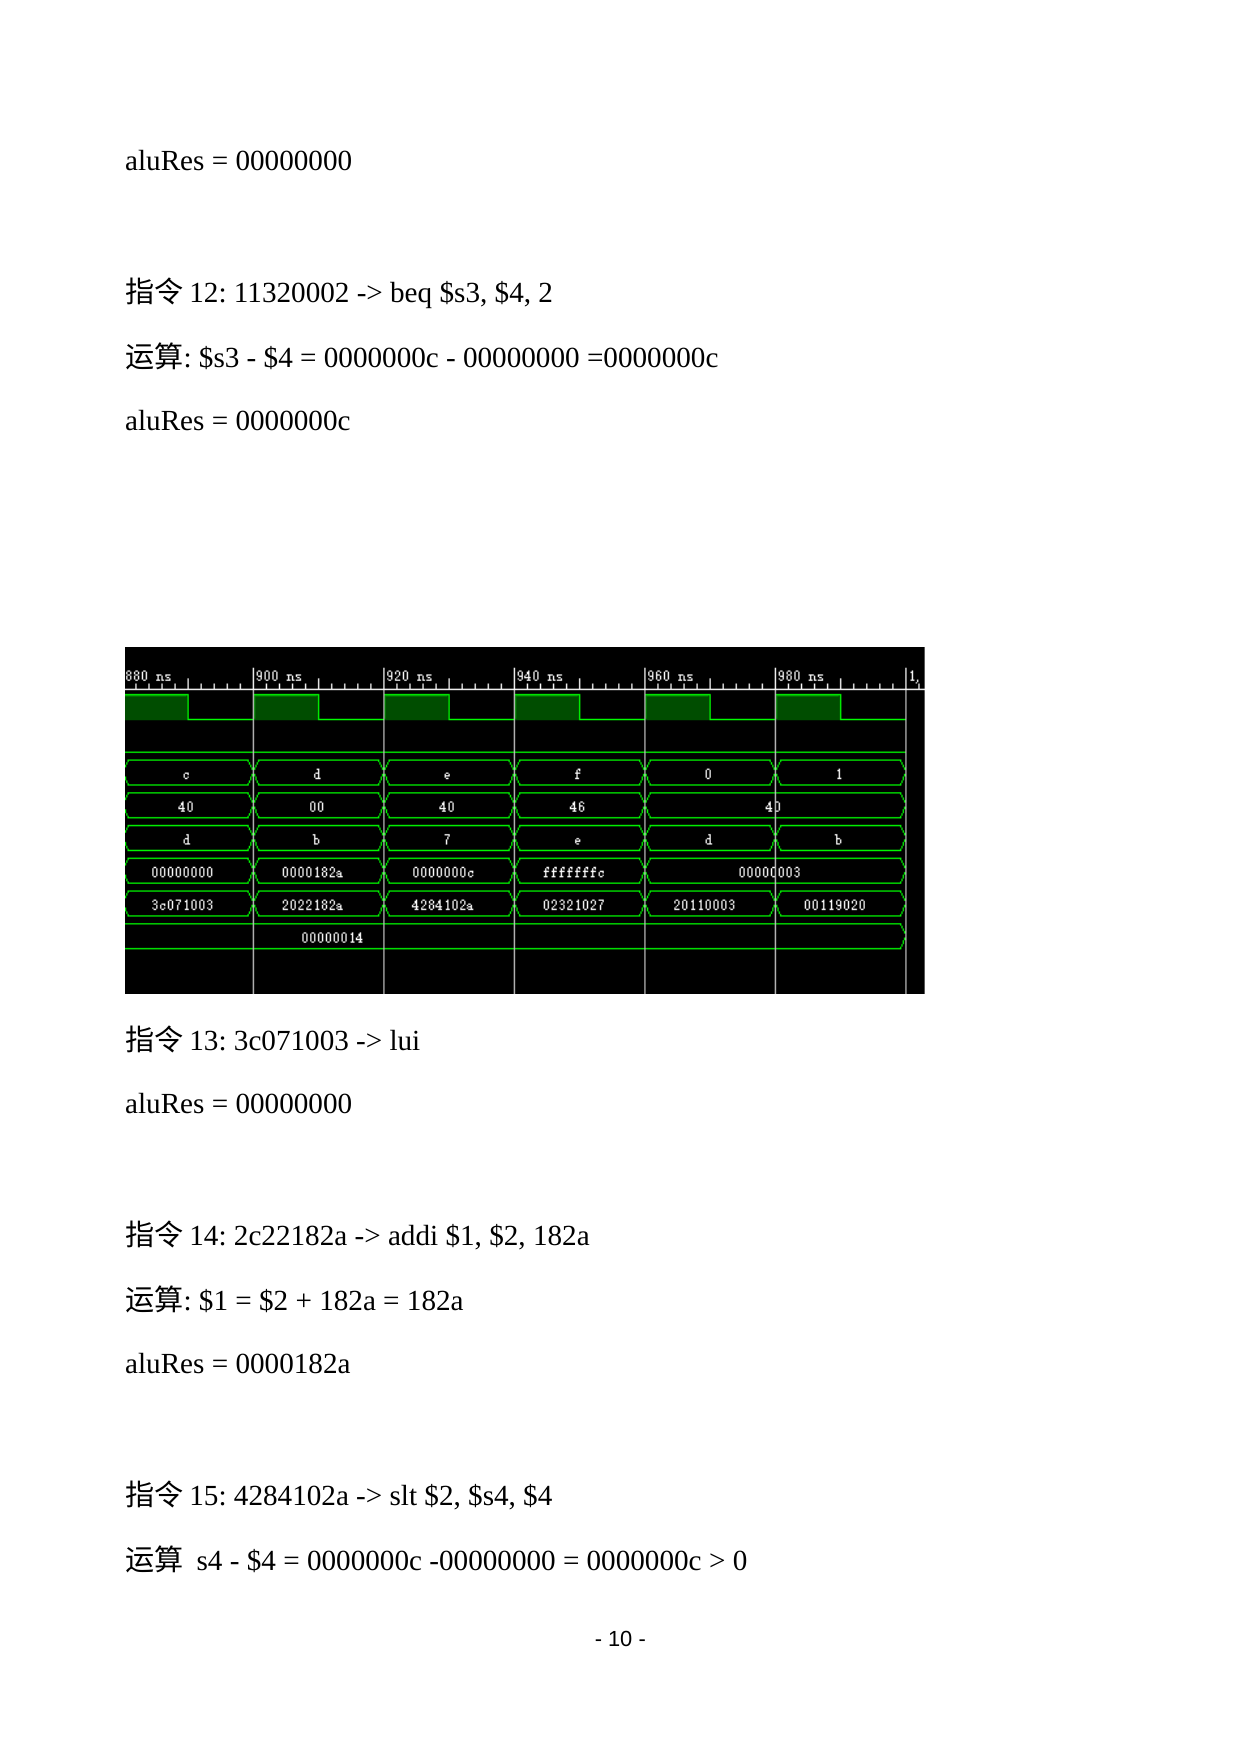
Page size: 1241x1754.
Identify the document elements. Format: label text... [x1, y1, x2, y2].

picture [125, 647, 925, 994]
text aluRes = 00000000 [125, 128, 1115, 193]
text 指令12: 11320002 -> beq $s3, $4, 2 [125, 258, 1115, 323]
text 指令14: 2c22182a -> addi $1, $2, 182a [125, 1200, 1115, 1265]
text 运算 s4 - $4 = 0000000c -00000000 = 0000000c > 0 [125, 1525, 1115, 1590]
text 运算: $1 = $2 + 182a = 182a [125, 1265, 1115, 1330]
text 运算: $s3 - $4 = 0000000c - 00000000 =0000000c [125, 323, 1115, 388]
text aluRes = 0000182a [125, 1330, 1115, 1395]
text 指令13: 3c071003 -> lui [125, 1005, 1115, 1070]
text aluRes = 0000000c [125, 388, 1115, 453]
text aluRes = 00000000 [125, 1070, 1115, 1135]
text 指令15: 4284102a -> slt $2, $s4, $4 [125, 1460, 1115, 1525]
